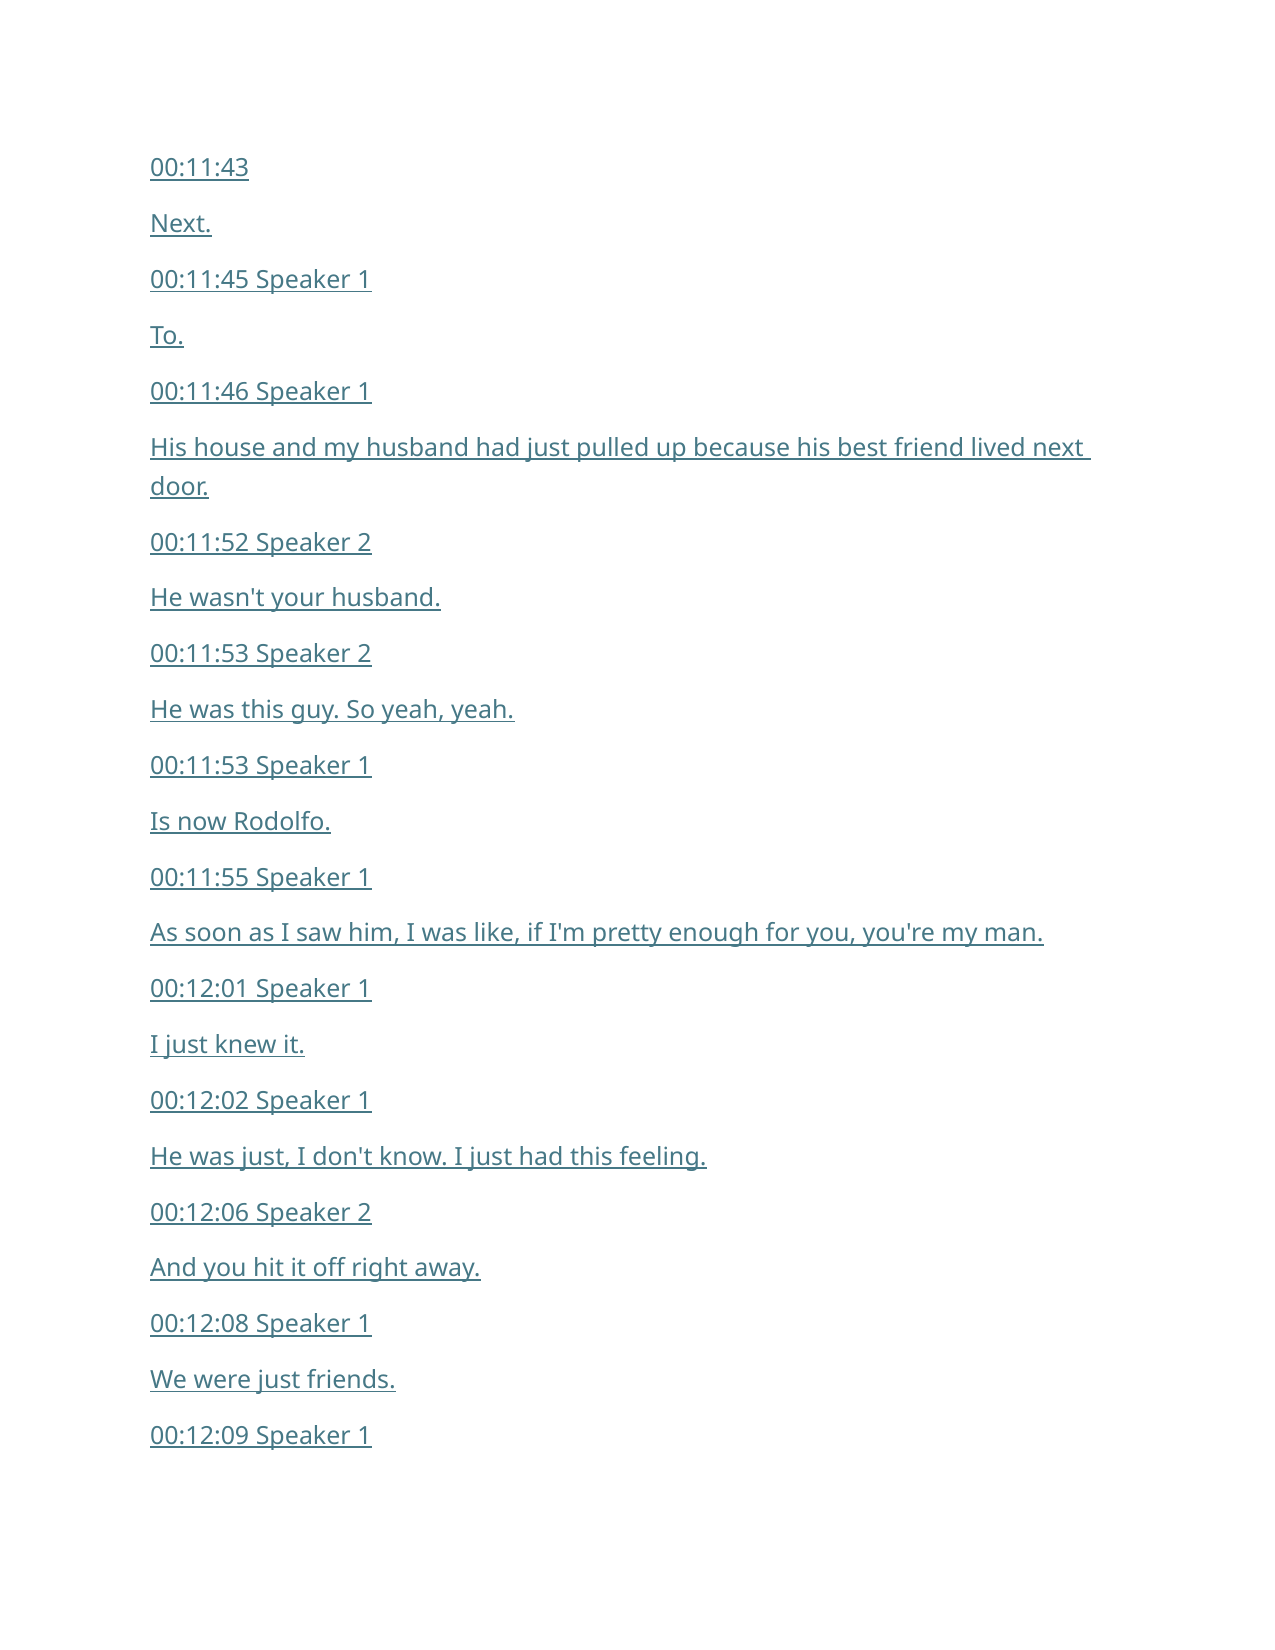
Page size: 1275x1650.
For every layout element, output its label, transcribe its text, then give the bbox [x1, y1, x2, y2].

text He was this guy. So yeah, yeah. [150, 692, 1125, 726]
text 00:11:46 Speaker 1 [150, 373, 1125, 407]
text 00:11:45 Speaker 1 [150, 262, 1125, 296]
text 00:12:08 Speaker 1 [150, 1306, 1125, 1340]
text 00:11:43 [150, 150, 1125, 184]
text Next. [150, 206, 1125, 240]
text 00:11:52 Speaker 2 [150, 524, 1125, 558]
text He was just, I don't know. I just had this feeling. [150, 1138, 1125, 1172]
text 00:12:02 Speaker 1 [150, 1082, 1125, 1117]
text And you hit it off right away. [150, 1250, 1125, 1284]
text Is now Rodolfo. [150, 803, 1125, 837]
text I just knew it. [150, 1027, 1125, 1061]
text 00:11:55 Speaker 1 [150, 859, 1125, 893]
text 00:11:53 Speaker 2 [150, 636, 1125, 670]
text His house and my husband had just pulled up because his best friend lived next door. [150, 429, 1125, 502]
text As soon as I saw him, I was like, if I'm pretty enough for you, you're my man. [150, 915, 1125, 949]
text 00:11:53 Speaker 1 [150, 747, 1125, 782]
text To. [150, 317, 1125, 352]
text 00:12:09 Speaker 1 [150, 1417, 1125, 1452]
text We were just friends. [150, 1362, 1125, 1396]
text He wasn't your husband. [150, 580, 1125, 614]
text 00:12:01 Speaker 1 [150, 971, 1125, 1005]
text 00:12:06 Speaker 2 [150, 1194, 1125, 1228]
